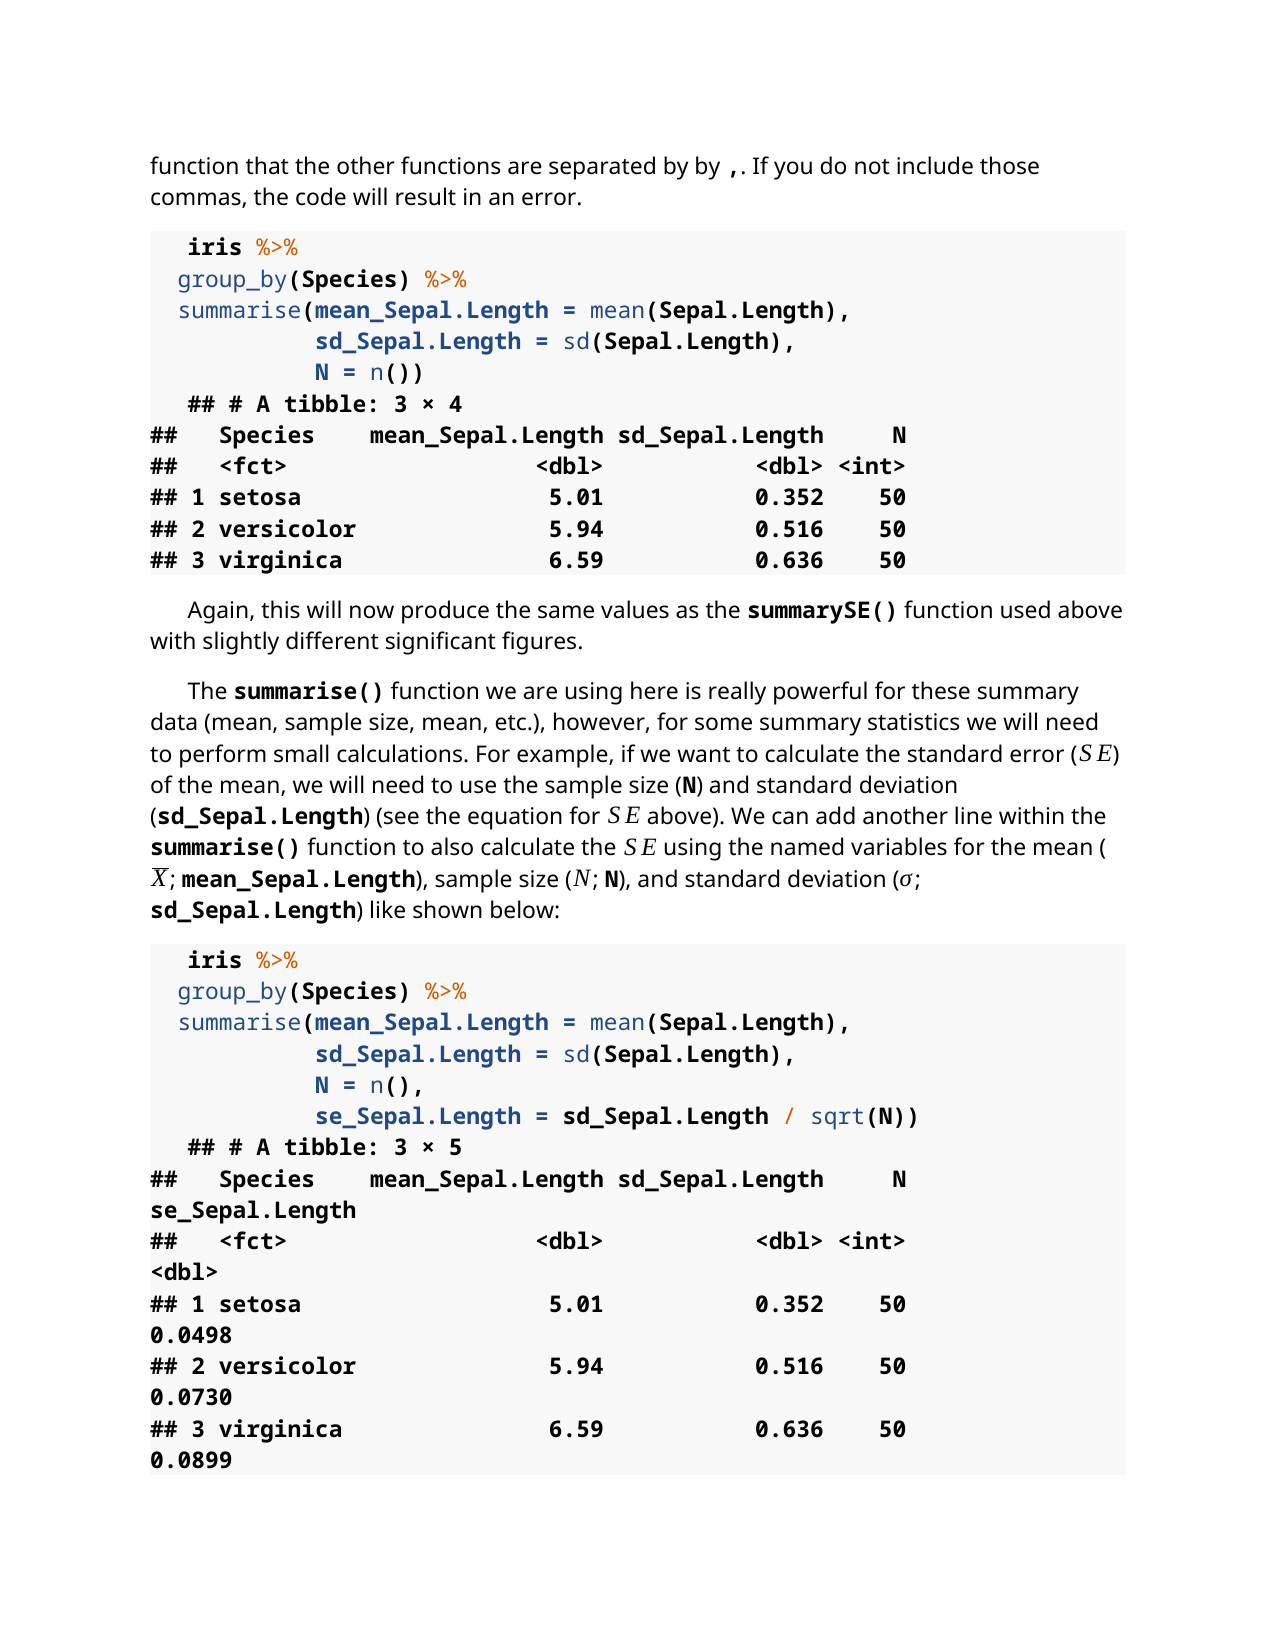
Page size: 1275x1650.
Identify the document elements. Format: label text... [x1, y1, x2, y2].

text iris %>% group_by(Species) %>% summarise(mean_Sepal.Length = mean(Sepal.Length), sd_Sepal.Length = sd(Sepal.Length), N = n(), se_Sepal.Length = sd_Sepal.Length / sqrt(N)) [150, 944, 1125, 1131]
text The summarise() function we are using here is really powerful for these summary data (mean, sample size, mean, etc.), however, for some summary statistics we will need to perform small calculations. For example, if we want to calculate the standard error () of the mean, we will need to use the sample size (N) and standard deviation (sd_Sepal.Length) (see the equation for above). We can add another line within the summarise() function to also calculate the using the named variables for the mean (; mean_Sepal.Length), sample size (; N), and standard deviation (; sd_Sepal.Length) like shown below: [150, 675, 1125, 925]
text Again, this will now produce the same values as the summarySE() function used above with slightly different significant figures. [150, 594, 1125, 656]
text iris %>% group_by(Species) %>% summarise(mean_Sepal.Length = mean(Sepal.Length), sd_Sepal.Length = sd(Sepal.Length), N = n()) [150, 231, 1125, 387]
